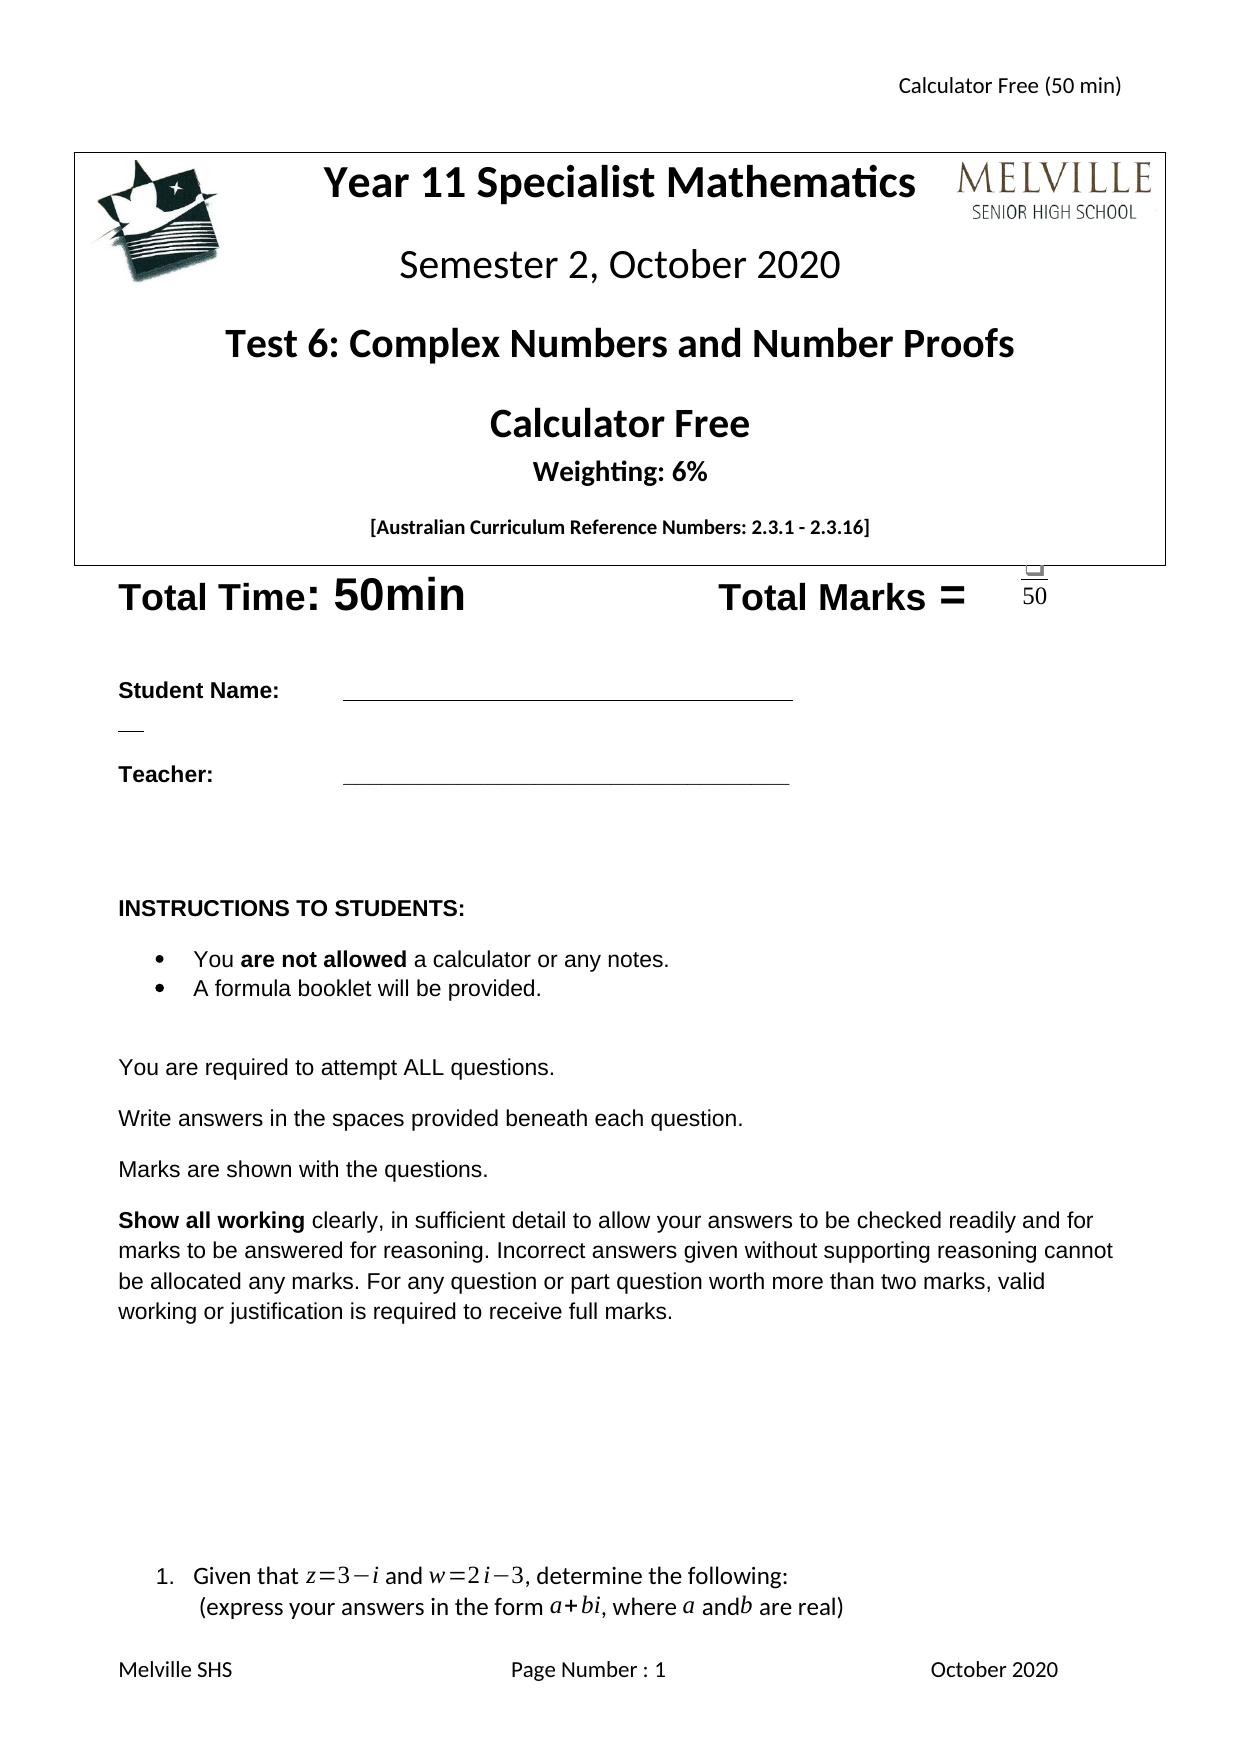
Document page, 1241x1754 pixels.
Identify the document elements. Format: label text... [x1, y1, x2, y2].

text INSTRUCTIONS TO STUDENTS: [118, 895, 1122, 921]
picture [956, 160, 1157, 219]
text Write answers in the spaces provided beneath each question. [118, 1105, 1122, 1131]
text Student Name: [118, 677, 1122, 736]
list You are not allowed a calculator or any notes. [156, 946, 1122, 972]
text Total Time: 50min Total Marks = [118, 566, 1122, 652]
text Marks are shown with the questions. [118, 1156, 1122, 1182]
picture [90, 158, 225, 288]
text Show all working clearly, in sufficient detail to allow your answers to be checked readily and for marks to be answered for reasoning. Incorrect answers given without supporting reasoning cannot be allocated any marks. For any question or part question worth more than two marks, valid working or justification is required to receive full marks. [118, 1207, 1122, 1324]
table_header Year 11 Specialist Mathematics Semester 2, October 2020 Test 6: Complex Numbers and Number Proofs Calculator Free Weighting: 6% [Australian Curriculum Reference Numbers: 2.3.1 - 2.3.16] [75, 153, 1165, 564]
list Given that and , determine the following: (express your answers in the form , where and are real) [156, 1560, 1122, 1621]
text You are required to attempt ALL questions. [118, 1054, 1122, 1080]
text Teacher: ___________________________________ [118, 761, 1122, 819]
list A formula booklet will be provided. [156, 974, 1122, 1001]
